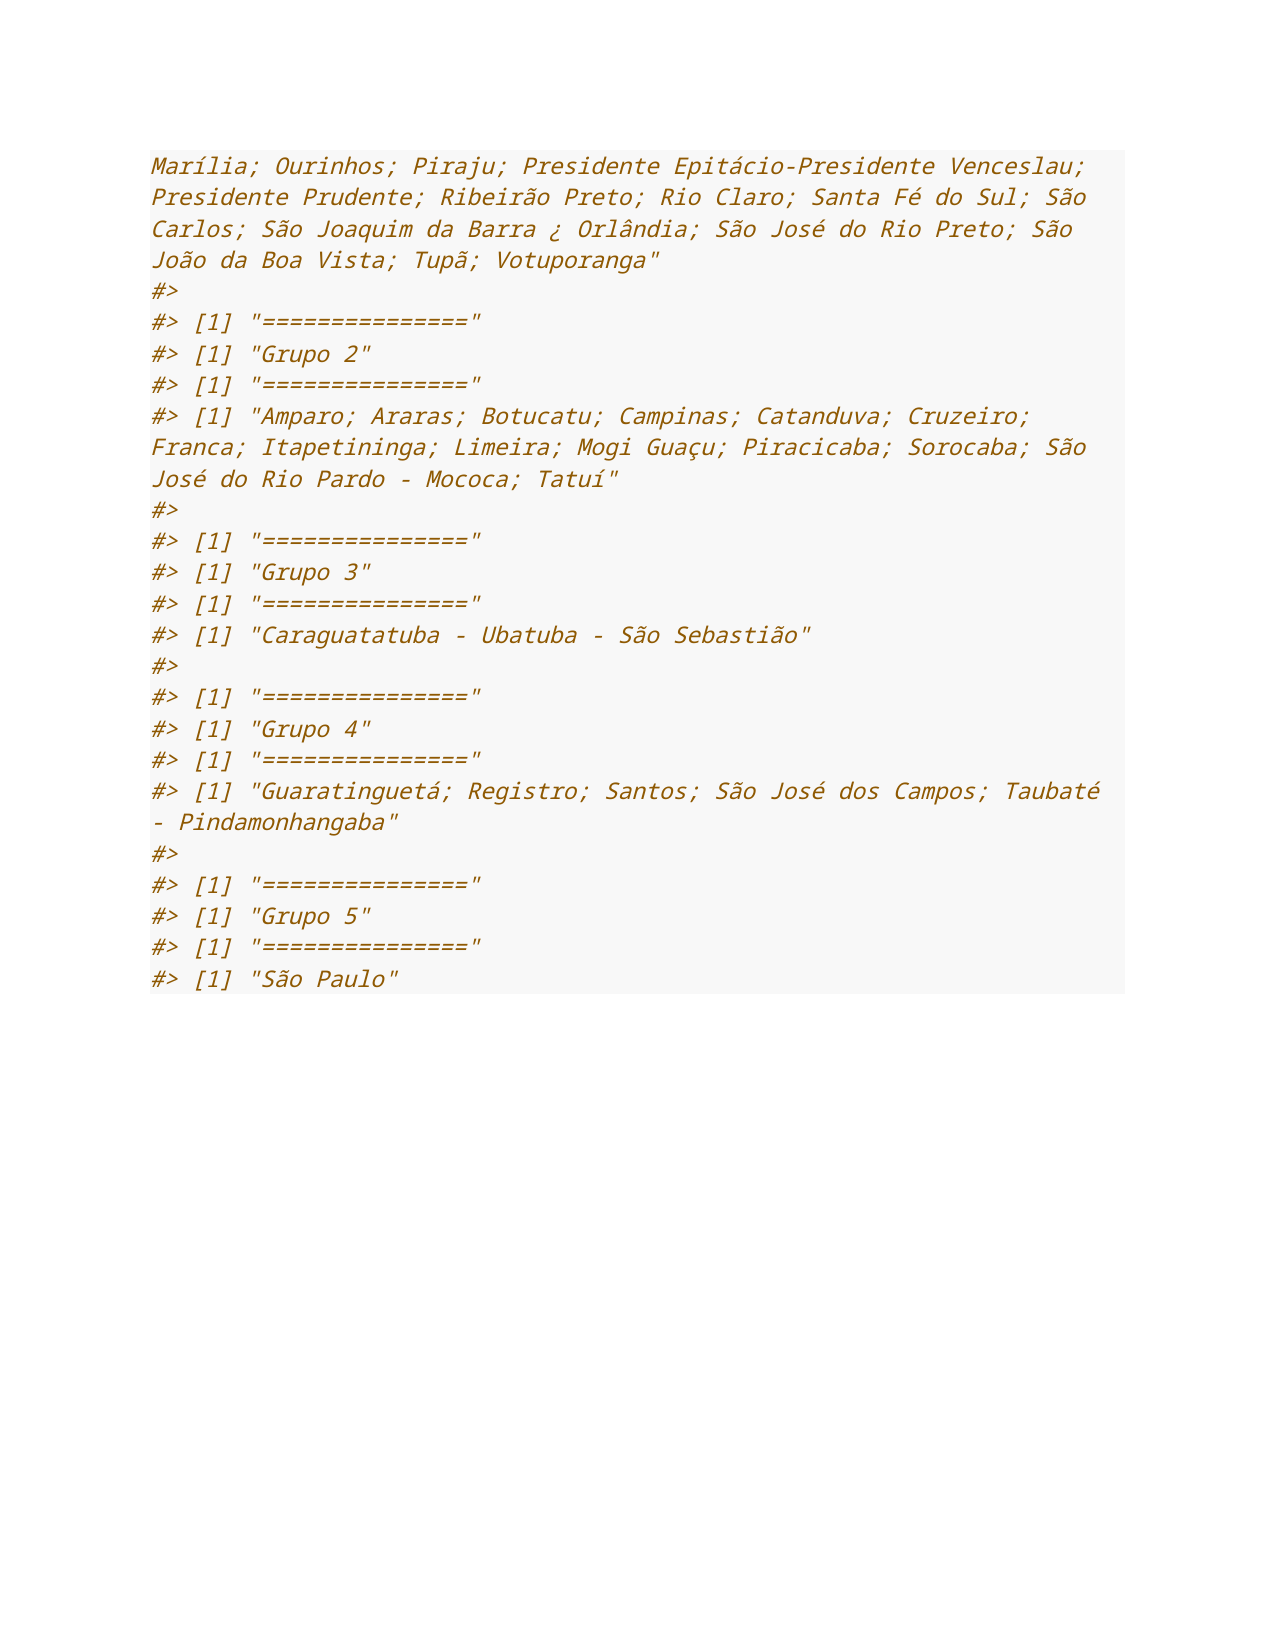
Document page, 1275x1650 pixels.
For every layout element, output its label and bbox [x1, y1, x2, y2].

text [150, 150, 1125, 994]
